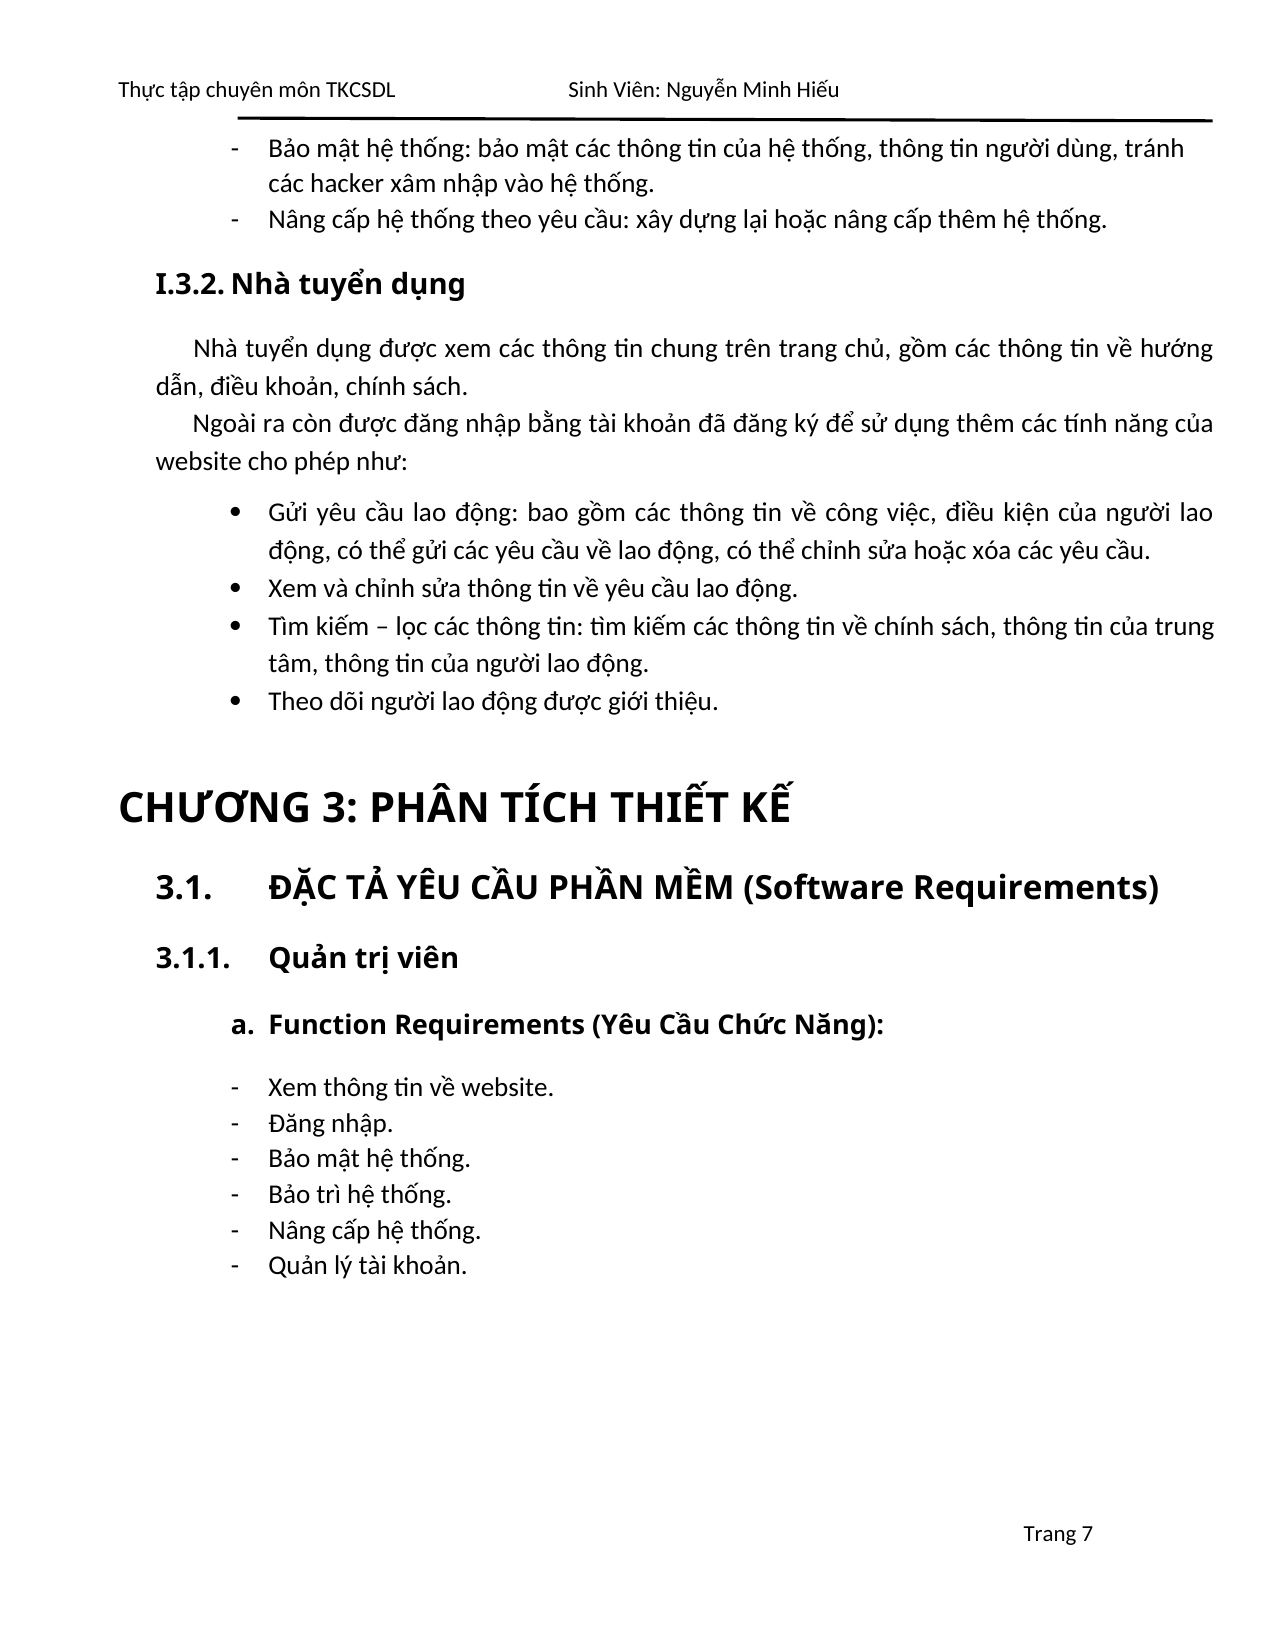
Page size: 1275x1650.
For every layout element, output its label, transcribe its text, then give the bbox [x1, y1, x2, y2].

subtitle ĐẶC TẢ YÊU CẦU PHẦN MỀM (Software Requirements) [155, 864, 1216, 909]
text Nhà tuyển dụng được xem các thông tin chung trên trang chủ, gồm các thông tin về hướng dẫn, điều khoản, chính sách. [156, 331, 1216, 402]
list Nâng cấp hệ thống theo yêu cầu: xây dựng lại hoặc nâng cấp thêm hệ thống. [231, 202, 1216, 235]
list Quản lý tài khoản. [231, 1248, 1216, 1282]
list Bảo mật hệ thống: bảo mật các thông tin của hệ thống, thông tin người dùng, tránh các hacker xâm nhập vào hệ thống. [231, 131, 1216, 200]
list Bảo mật hệ thống. [231, 1142, 1216, 1175]
list Theo dõi người lao động được giới thiệu. [231, 684, 1216, 717]
list Bảo trì hệ thống. [231, 1177, 1216, 1210]
text Ngoài ra còn được đăng nhập bằng tài khoản đã đăng ký để sử dụng thêm các tính năng của website cho phép như: [155, 407, 1216, 477]
list Gửi yêu cầu lao động: bao gồm các thông tin về công việc, điều kiện của người lao động, có thể gửi các yêu cầu về lao động, có thể chỉnh sửa hoặc xóa các yêu cầu. [231, 495, 1216, 566]
list Đăng nhập. [231, 1106, 1216, 1139]
subtitle Function Requirements (Yêu Cầu Chức Năng): [231, 1006, 1216, 1042]
subtitle Quản trị viên [156, 938, 1216, 977]
list Xem thông tin về website. [231, 1070, 1216, 1103]
subtitle CHƯƠNG 3: PHÂN TÍCH THIẾT KẾ [118, 778, 1216, 834]
list Tìm kiếm – lọc các thông tin: tìm kiếm các thông tin về chính sách, thông tin của trung tâm, thông tin của người lao động. [231, 609, 1216, 679]
list Nâng cấp hệ thống. [231, 1213, 1216, 1246]
list Xem và chỉnh sửa thông tin về yêu cầu lao động. [231, 571, 1216, 604]
subtitle Nhà tuyển dụng [155, 263, 1216, 303]
